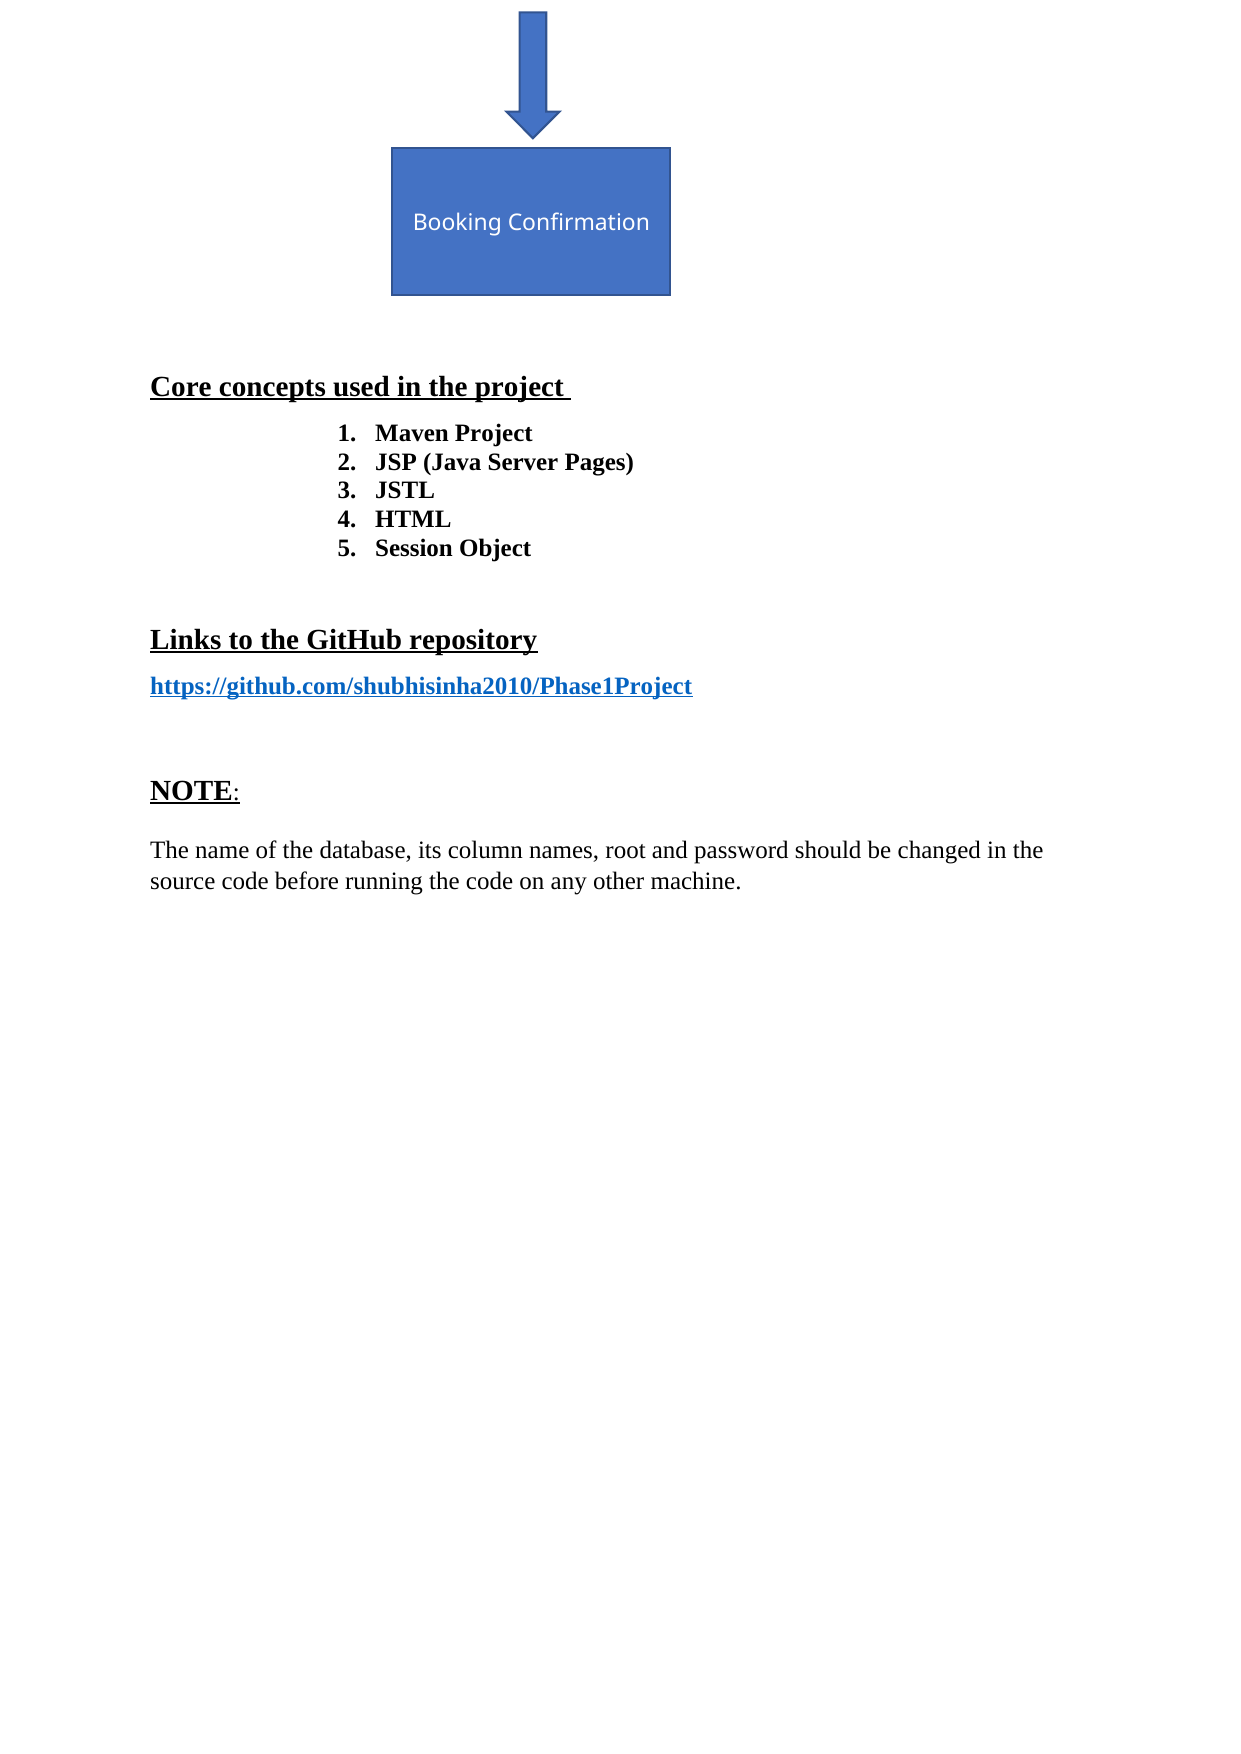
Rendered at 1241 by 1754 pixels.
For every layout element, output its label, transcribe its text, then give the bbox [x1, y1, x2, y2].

text NOTE: [150, 773, 1090, 806]
list JSP (Java Server Pages) [337, 447, 1090, 476]
text The name of the database, its column names, root and password should be changed in the source code before running the code on any other machine. [150, 835, 1090, 895]
text Core concepts used in the project [150, 369, 1090, 402]
text Links to the GitHub repository [150, 622, 1090, 655]
list HTML [337, 504, 1090, 533]
list Maven Project [337, 418, 1090, 447]
text https://github.com/shubhisinha2010/Phase1Project [150, 671, 1090, 700]
list Session Object [337, 533, 1090, 562]
list JSTL [337, 476, 1090, 504]
